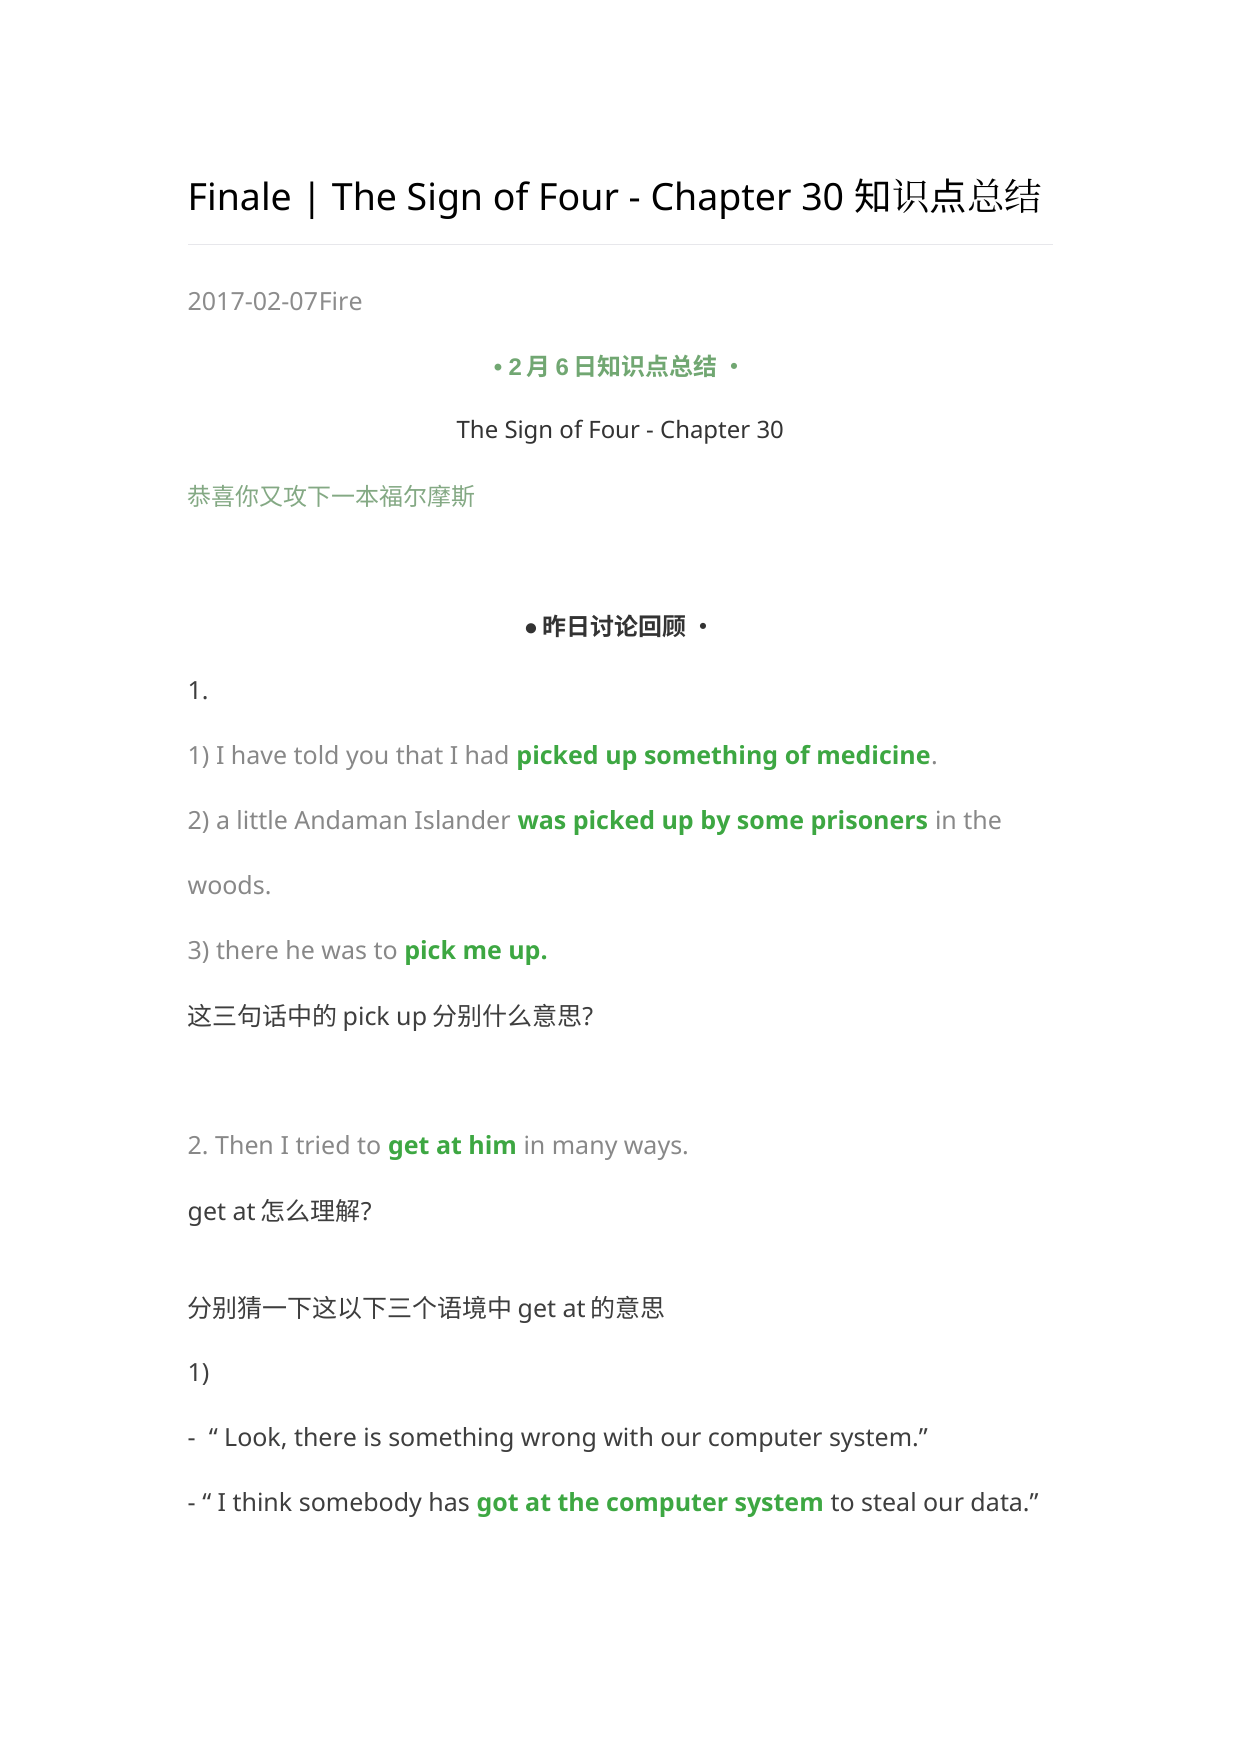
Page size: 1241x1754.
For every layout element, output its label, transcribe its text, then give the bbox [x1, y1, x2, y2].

text 1) I have told you that I had picked up something of medicine. [187, 722, 1053, 787]
text The Sign of Four - Chapter 30 [187, 397, 1053, 462]
text 分别猜一下这以下三个语境中get at的意思 [187, 1274, 1053, 1339]
text get at怎么理解? [187, 1177, 1053, 1242]
text • 2月6日知识点总结 • [187, 332, 1053, 397]
text - “ Look, there is something wrong with our computer system.” [187, 1404, 1053, 1469]
text 2. Then I tried to get at him in many ways. [187, 1112, 1053, 1177]
text 2) a little Andaman Islander was picked up by some prisoners in the woods. [187, 787, 1053, 917]
text - “ I think somebody has got at the computer system to steal our data.” [187, 1469, 1053, 1534]
text 3) there he was to pick me up. [187, 917, 1053, 982]
text • 昨日讨论回顾 • [187, 592, 1053, 657]
text Finale | The Sign of Four - Chapter 30 知识点总结 [187, 162, 1053, 245]
text 1) [187, 1339, 1053, 1404]
text 这三句话中的pick up分别什么意思? [187, 982, 1053, 1047]
text 恭喜你又攻下一本福尔摩斯 [187, 462, 1053, 527]
text 1. [187, 657, 1053, 722]
text 2017-02-07 Fire 百词斩阅读 [187, 267, 1053, 332]
